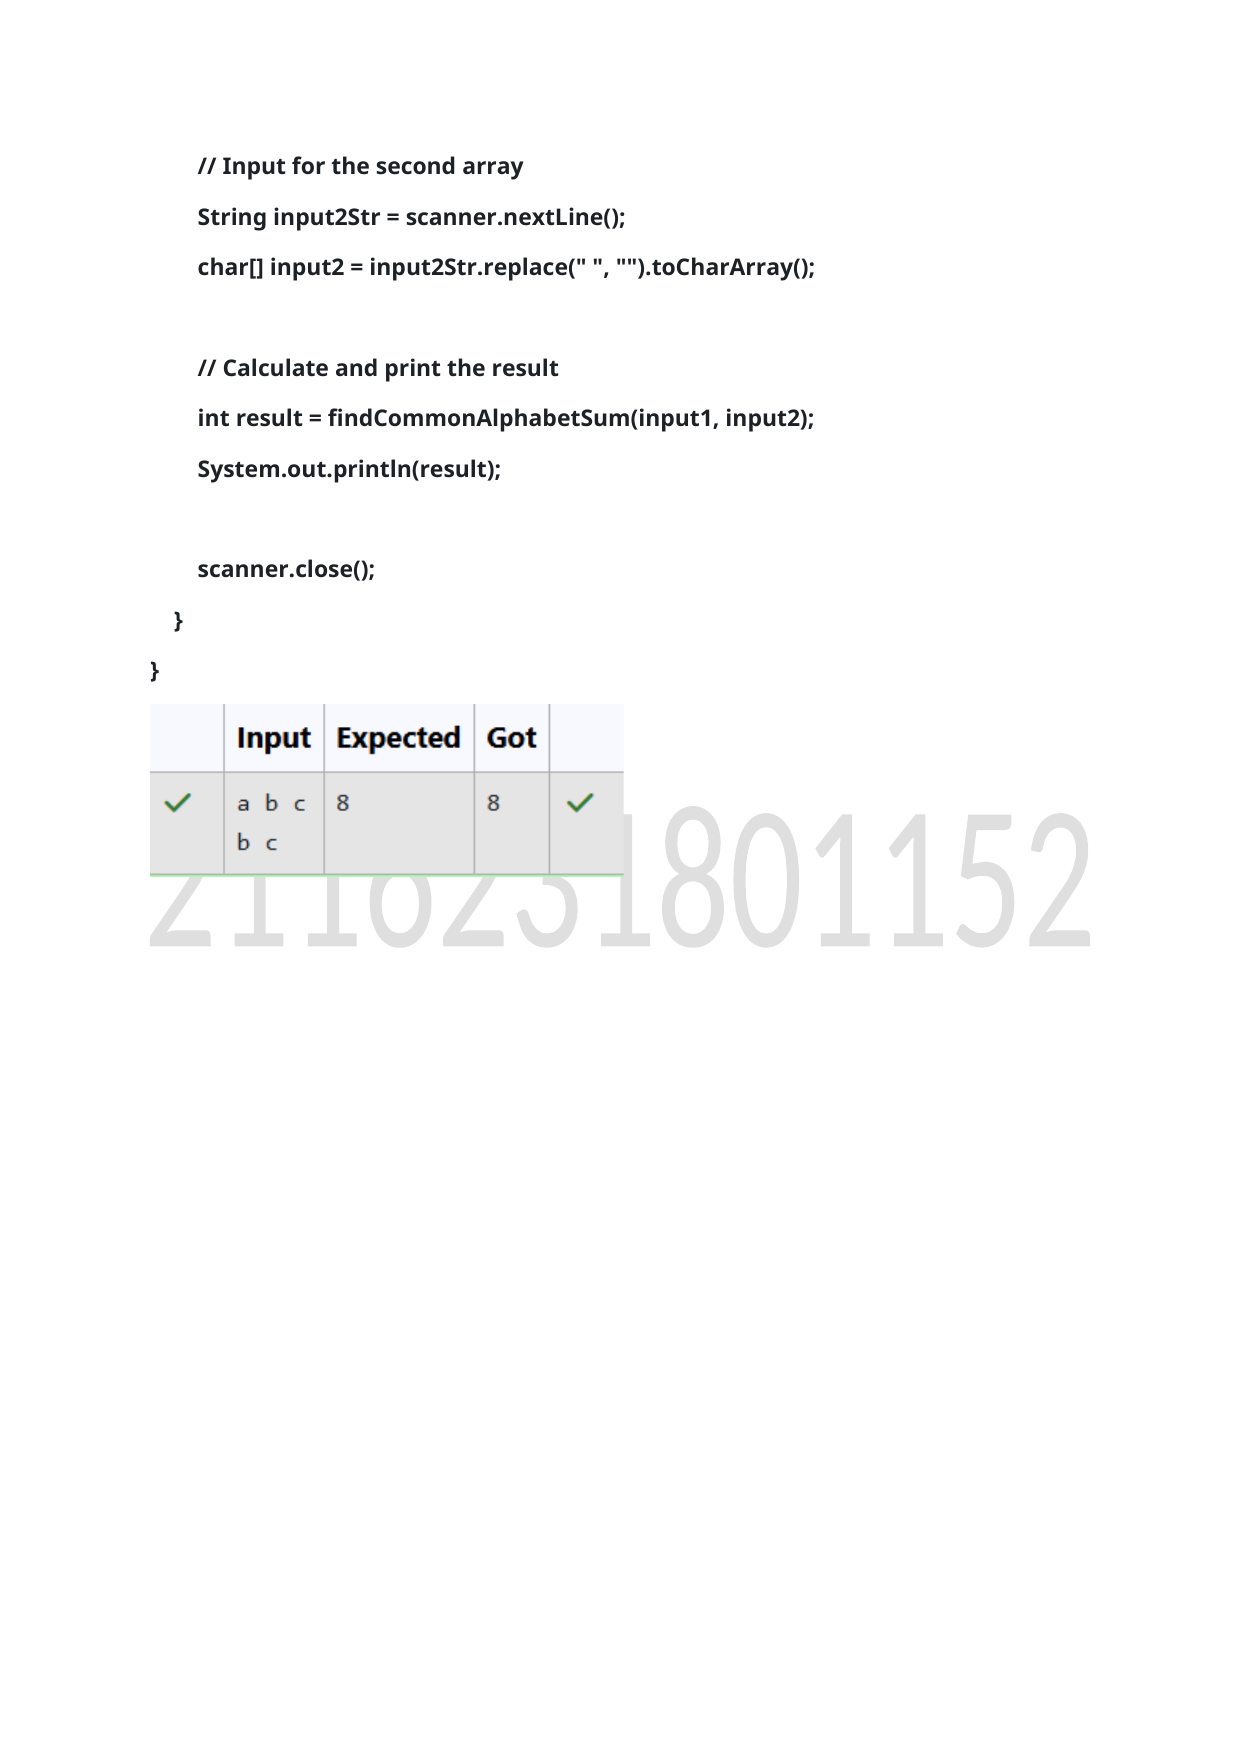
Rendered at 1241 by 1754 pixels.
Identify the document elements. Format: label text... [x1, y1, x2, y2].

text } [150, 654, 1090, 685]
text int result = findCommonAlphabetSum(input1, input2); [150, 402, 1090, 433]
text } [150, 604, 1090, 635]
text char[] input2 = input2Str.replace(" ", "").toCharArray(); [150, 251, 1090, 282]
text String input2Str = scanner.nextLine(); [150, 200, 1090, 232]
text // Input for the second array [150, 150, 1090, 181]
text // Calculate and print the result [150, 352, 1090, 383]
text System.out.println(result); [150, 452, 1090, 484]
picture [150, 704, 624, 877]
text scanner.close(); [150, 553, 1090, 584]
